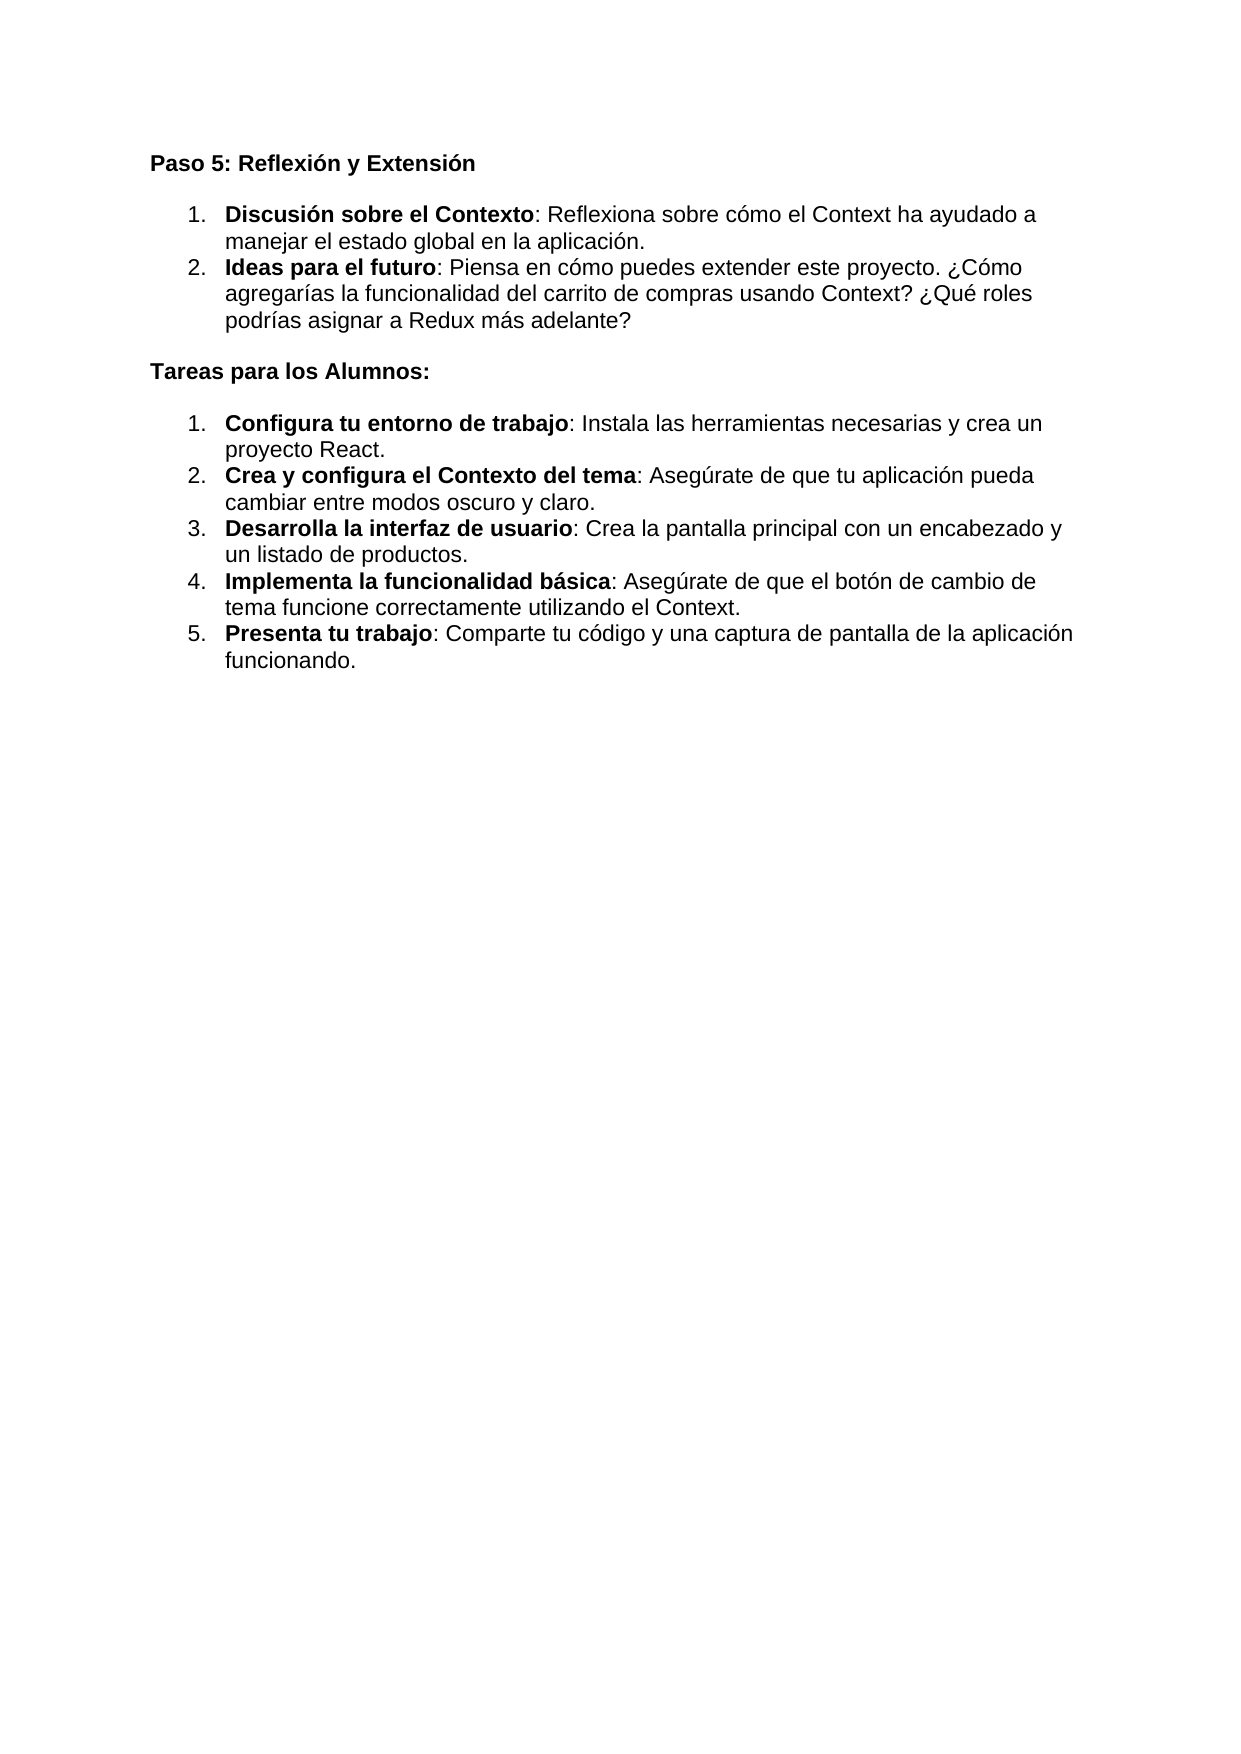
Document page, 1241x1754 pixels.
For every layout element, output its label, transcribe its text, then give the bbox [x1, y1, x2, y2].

list Configura tu entorno de trabajo: Instala las herramientas necesarias y crea un proyecto React. [187, 409, 1090, 462]
list Discusión sobre el Contexto: Reflexiona sobre cómo el Context ha ayudado a manejar el estado global en la aplicación. [187, 201, 1090, 254]
list Presenta tu trabajo: Comparte tu código y una captura de pantalla de la aplicación funcionando. [187, 620, 1090, 673]
list Implementa la funcionalidad básica: Asegúrate de que el botón de cambio de tema funcione correctamente utilizando el Context. [187, 568, 1090, 620]
list Desarrolla la interfaz de usuario: Crea la pantalla principal con un encabezado y un listado de productos. [187, 515, 1090, 568]
subtitle Tareas para los Alumnos: [150, 358, 1090, 384]
list Crea y configura el Contexto del tema: Asegúrate de que tu aplicación pueda cambiar entre modos oscuro y claro. [187, 462, 1090, 515]
list Ideas para el futuro: Piensa en cómo puedes extender este proyecto. ¿Cómo agregarías la funcionalidad del carrito de compras usando Context? ¿Qué roles podrías asignar a Redux más adelante? [187, 254, 1090, 333]
subtitle Paso 5: Reflexión y Extensión [150, 150, 1090, 176]
